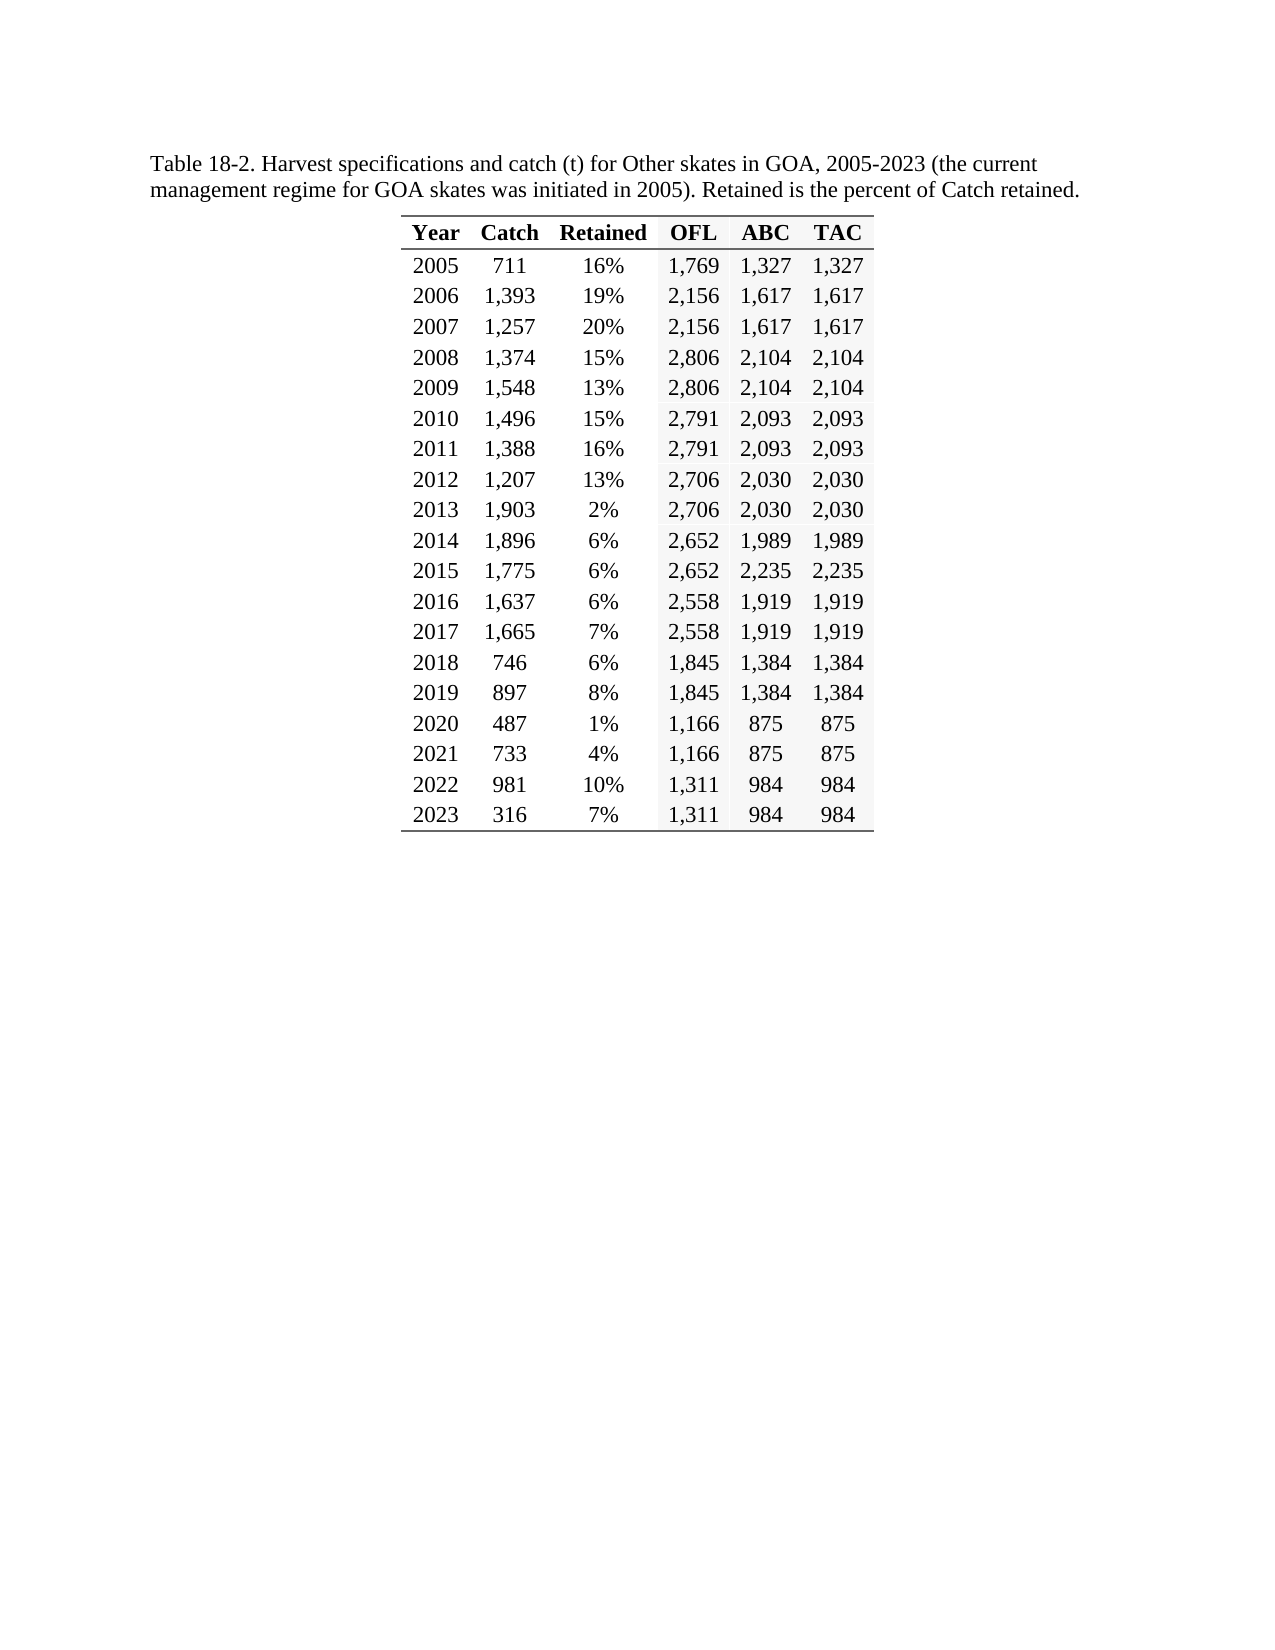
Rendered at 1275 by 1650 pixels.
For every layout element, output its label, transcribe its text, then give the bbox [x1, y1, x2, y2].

table_cell 1,989 [802, 525, 874, 555]
table_cell 875 [730, 738, 802, 769]
table_cell 2,156 [658, 311, 729, 341]
table_cell 1,637 [470, 586, 549, 616]
table_cell 1,384 [802, 647, 874, 677]
table_cell 8% [549, 677, 657, 708]
table_cell 2,806 [658, 341, 729, 372]
table_cell 1,617 [802, 311, 874, 341]
table_cell 2,093 [730, 433, 802, 463]
table_cell 2,652 [658, 555, 729, 586]
table_cell 711 [470, 250, 549, 280]
text Table 18-2. Harvest specifications and catch (t) for Other skates in GOA, 2005-2023 (the current management regime for GOA skates was initiated in 2005). Retained is the percent of Catch retained. [150, 150, 1125, 203]
table_cell 1,166 [658, 708, 729, 738]
table_cell 2% [549, 494, 657, 524]
table_cell 1,207 [470, 464, 549, 494]
table_cell 1,327 [802, 250, 874, 280]
table_cell 16% [549, 250, 657, 280]
table_cell 2012 [401, 464, 470, 494]
table_cell 1,617 [802, 280, 874, 311]
table_cell 2010 [401, 403, 470, 433]
table_cell 2008 [401, 341, 470, 372]
table_cell 2,030 [730, 494, 802, 524]
table_cell 1,327 [730, 250, 802, 280]
table_cell 2,558 [658, 586, 729, 616]
table_cell 2,030 [802, 464, 874, 494]
table_cell 7% [549, 799, 657, 830]
table_cell 1,989 [730, 525, 802, 555]
table_cell 1,845 [658, 647, 729, 677]
table_cell 984 [802, 769, 874, 799]
table_cell 1,384 [802, 677, 874, 708]
table_cell 1,903 [470, 494, 549, 524]
table_cell 2,093 [730, 403, 802, 433]
table_cell 2015 [401, 555, 470, 586]
table_cell 16% [549, 433, 657, 463]
table_cell 1,665 [470, 616, 549, 647]
table_cell 1,384 [730, 647, 802, 677]
table_cell 2,104 [802, 372, 874, 402]
table_cell 6% [549, 647, 657, 677]
table_cell 6% [549, 555, 657, 586]
table_cell 875 [802, 738, 874, 769]
table_cell 1,919 [802, 586, 874, 616]
table_cell 2022 [401, 769, 470, 799]
table_cell 2,706 [658, 464, 729, 494]
table_cell 7% [549, 616, 657, 647]
table_cell 1,617 [730, 311, 802, 341]
table_cell 1,919 [730, 586, 802, 616]
table_cell 733 [470, 738, 549, 769]
table_cell 1,311 [658, 769, 729, 799]
table_cell 2,030 [730, 464, 802, 494]
table_header OFL [658, 217, 729, 248]
table_cell 19% [549, 280, 657, 311]
table_cell 2,104 [730, 341, 802, 372]
table_header Catch [470, 217, 549, 248]
table_cell 2013 [401, 494, 470, 524]
table_cell 1,496 [470, 403, 549, 433]
table_cell 1% [549, 708, 657, 738]
table_cell 13% [549, 372, 657, 402]
table_cell 2,706 [658, 494, 729, 524]
table_header Retained [549, 217, 657, 248]
table_cell 2,093 [802, 433, 874, 463]
table_cell 1,548 [470, 372, 549, 402]
table_cell 4% [549, 738, 657, 769]
table_cell 2011 [401, 433, 470, 463]
table_cell 897 [470, 677, 549, 708]
table_cell 2,791 [658, 403, 729, 433]
table_cell 1,166 [658, 738, 729, 769]
table_cell 2,806 [658, 372, 729, 402]
table_cell 2,156 [658, 280, 729, 311]
table_cell 2005 [401, 250, 470, 280]
table_cell 984 [730, 799, 802, 830]
table_cell 487 [470, 708, 549, 738]
table_cell 2,235 [730, 555, 802, 586]
table_cell 2,093 [802, 403, 874, 433]
table_cell 2,104 [802, 341, 874, 372]
table_cell 2,558 [658, 616, 729, 647]
table_cell 13% [549, 464, 657, 494]
table_header ABC [730, 217, 802, 248]
table_cell 2007 [401, 311, 470, 341]
table_cell 6% [549, 586, 657, 616]
table_cell 10% [549, 769, 657, 799]
table_cell 1,311 [658, 799, 729, 830]
table_cell 2,235 [802, 555, 874, 586]
table_cell 1,919 [802, 616, 874, 647]
table_cell 2006 [401, 280, 470, 311]
table_cell 2009 [401, 372, 470, 402]
table_cell 20% [549, 311, 657, 341]
table_cell 1,393 [470, 280, 549, 311]
table_cell 2,030 [802, 494, 874, 524]
table_cell 1,384 [730, 677, 802, 708]
table_cell 1,919 [730, 616, 802, 647]
table_cell 875 [730, 708, 802, 738]
table_cell 2020 [401, 708, 470, 738]
table_cell 984 [730, 769, 802, 799]
table_cell 2014 [401, 525, 470, 555]
table_header Year [401, 217, 470, 248]
table_cell 1,769 [658, 250, 729, 280]
table_cell 1,617 [730, 280, 802, 311]
table_cell 1,775 [470, 555, 549, 586]
table_cell 2,791 [658, 433, 729, 463]
table_cell 2023 [401, 799, 470, 830]
table_cell 1,845 [658, 677, 729, 708]
table_cell 2018 [401, 647, 470, 677]
table_cell 2021 [401, 738, 470, 769]
table_cell 15% [549, 403, 657, 433]
table_cell 1,388 [470, 433, 549, 463]
table_cell 15% [549, 341, 657, 372]
table_cell 2017 [401, 616, 470, 647]
table_cell 984 [802, 799, 874, 830]
table_cell 2,652 [658, 525, 729, 555]
table_cell 6% [549, 525, 657, 555]
table_cell 981 [470, 769, 549, 799]
table_cell 1,257 [470, 311, 549, 341]
table_header TAC [802, 217, 874, 248]
table_cell 1,896 [470, 525, 549, 555]
table_cell 1,374 [470, 341, 549, 372]
table_cell 2,104 [730, 372, 802, 402]
table_cell 746 [470, 647, 549, 677]
table_cell 316 [470, 799, 549, 830]
table_cell 875 [802, 708, 874, 738]
table_cell 2019 [401, 677, 470, 708]
table_cell 2016 [401, 586, 470, 616]
